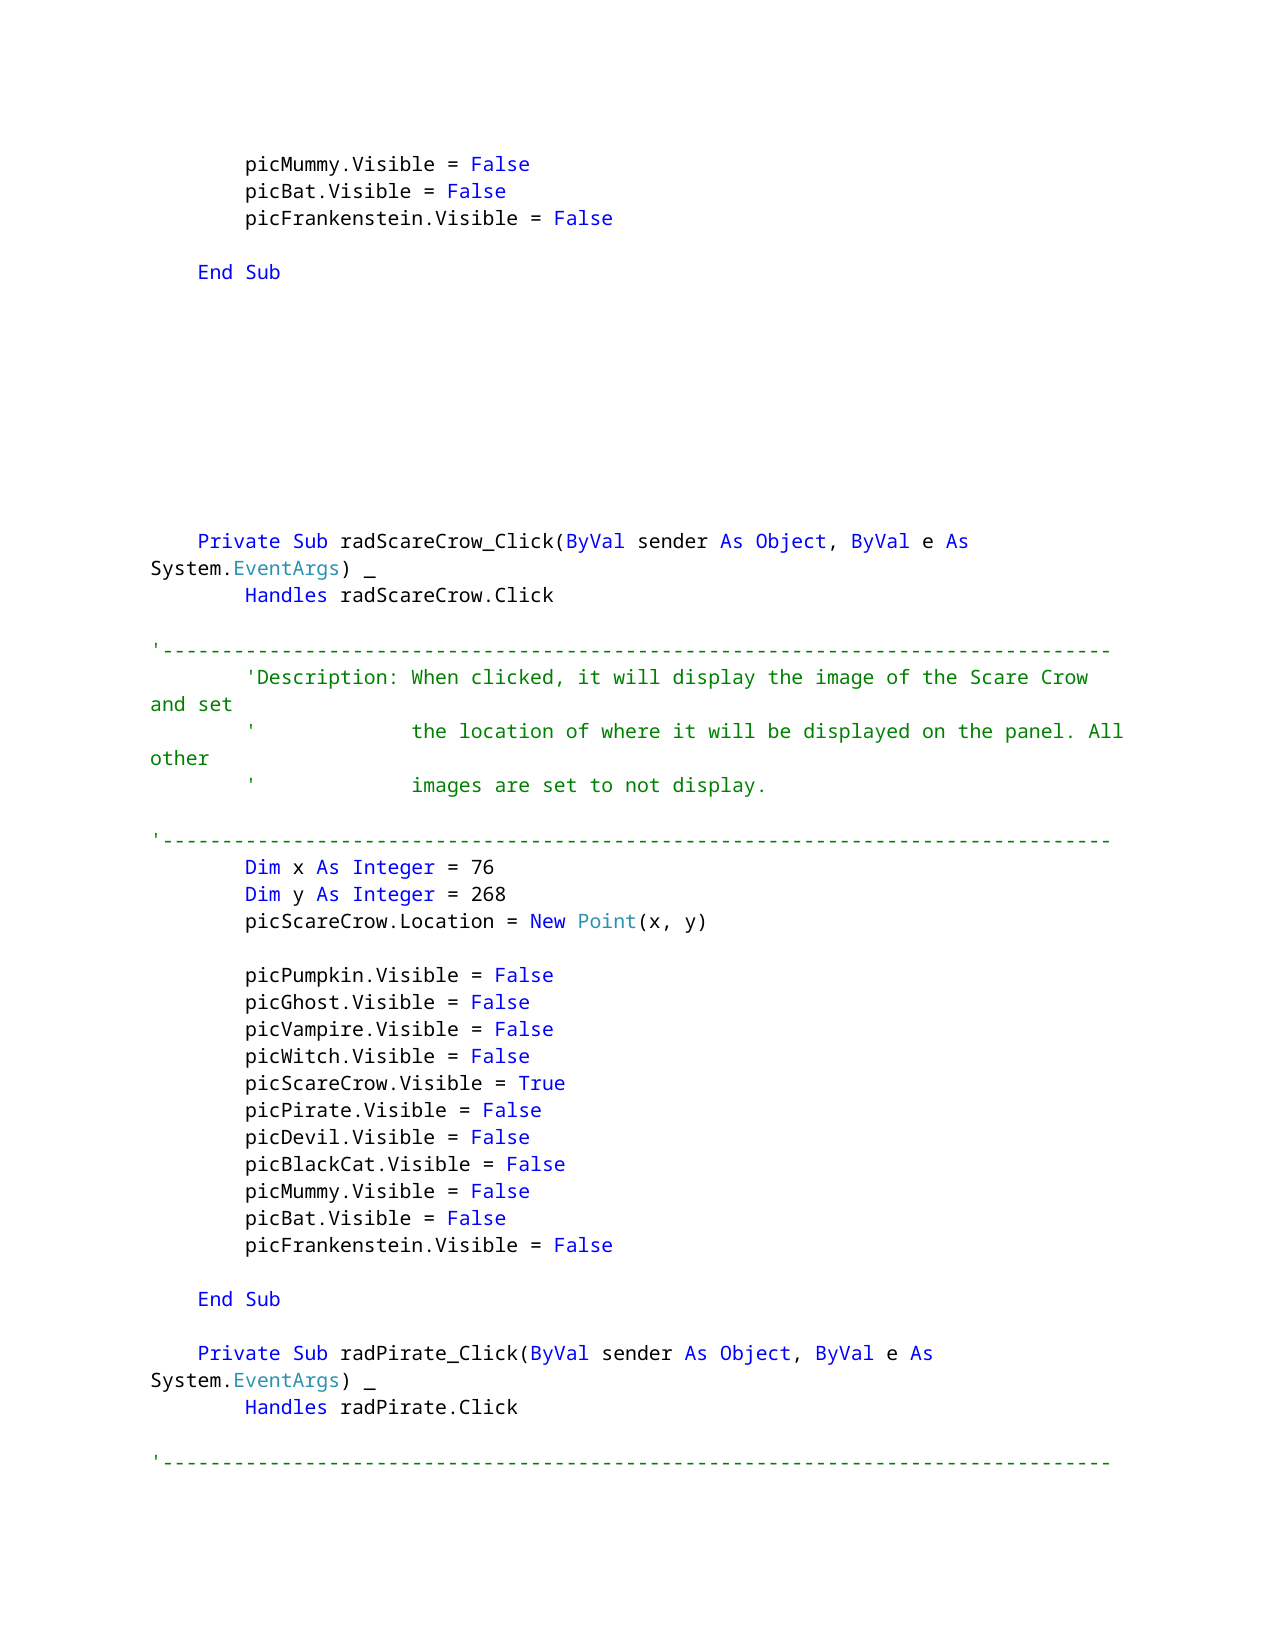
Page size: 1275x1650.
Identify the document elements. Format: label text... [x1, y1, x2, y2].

text picFrankenstein.Visible = False [150, 1231, 1125, 1258]
text picScareCrow.Location = New Point(x, y) [150, 907, 1125, 934]
text Handles radScareCrow.Click [150, 582, 1125, 609]
text 'Description: When clicked, it will display the image of the Scare Crow and set [150, 664, 1125, 718]
text End Sub [150, 1285, 1125, 1312]
text picScareCrow.Visible = True [150, 1069, 1125, 1096]
text '-------------------------------------------------------------------------------- [150, 1420, 1125, 1475]
text Handles radPirate.Click [150, 1393, 1125, 1420]
text picDevil.Visible = False [150, 1123, 1125, 1150]
text '-------------------------------------------------------------------------------- [150, 609, 1125, 664]
text picBlackCat.Visible = False [150, 1150, 1125, 1177]
text picMummy.Visible = False [150, 1177, 1125, 1204]
text picPumpkin.Visible = False [150, 961, 1125, 988]
text picPirate.Visible = False [150, 1096, 1125, 1123]
text Dim y As Integer = 268 [150, 881, 1125, 907]
text ' the location of where it will be displayed on the panel. All other [150, 718, 1125, 772]
text End Sub [150, 258, 1125, 285]
text Dim x As Integer = 76 [150, 853, 1125, 881]
text Private Sub radPirate_Click(ByVal sender As Object, ByVal e As System.EventArgs) _ [150, 1339, 1125, 1393]
text Private Sub radScareCrow_Click(ByVal sender As Object, ByVal e As System.EventArgs) _ [150, 528, 1125, 582]
text picGhost.Visible = False [150, 988, 1125, 1015]
text '-------------------------------------------------------------------------------- [150, 798, 1125, 853]
text picWitch.Visible = False [150, 1042, 1125, 1069]
text picBat.Visible = False [150, 1204, 1125, 1231]
text picMummy.Visible = False [150, 150, 1125, 177]
text ' images are set to not display. [150, 772, 1125, 798]
text picFrankenstein.Visible = False [150, 204, 1125, 231]
text picVampire.Visible = False [150, 1015, 1125, 1042]
text picBat.Visible = False [150, 177, 1125, 204]
